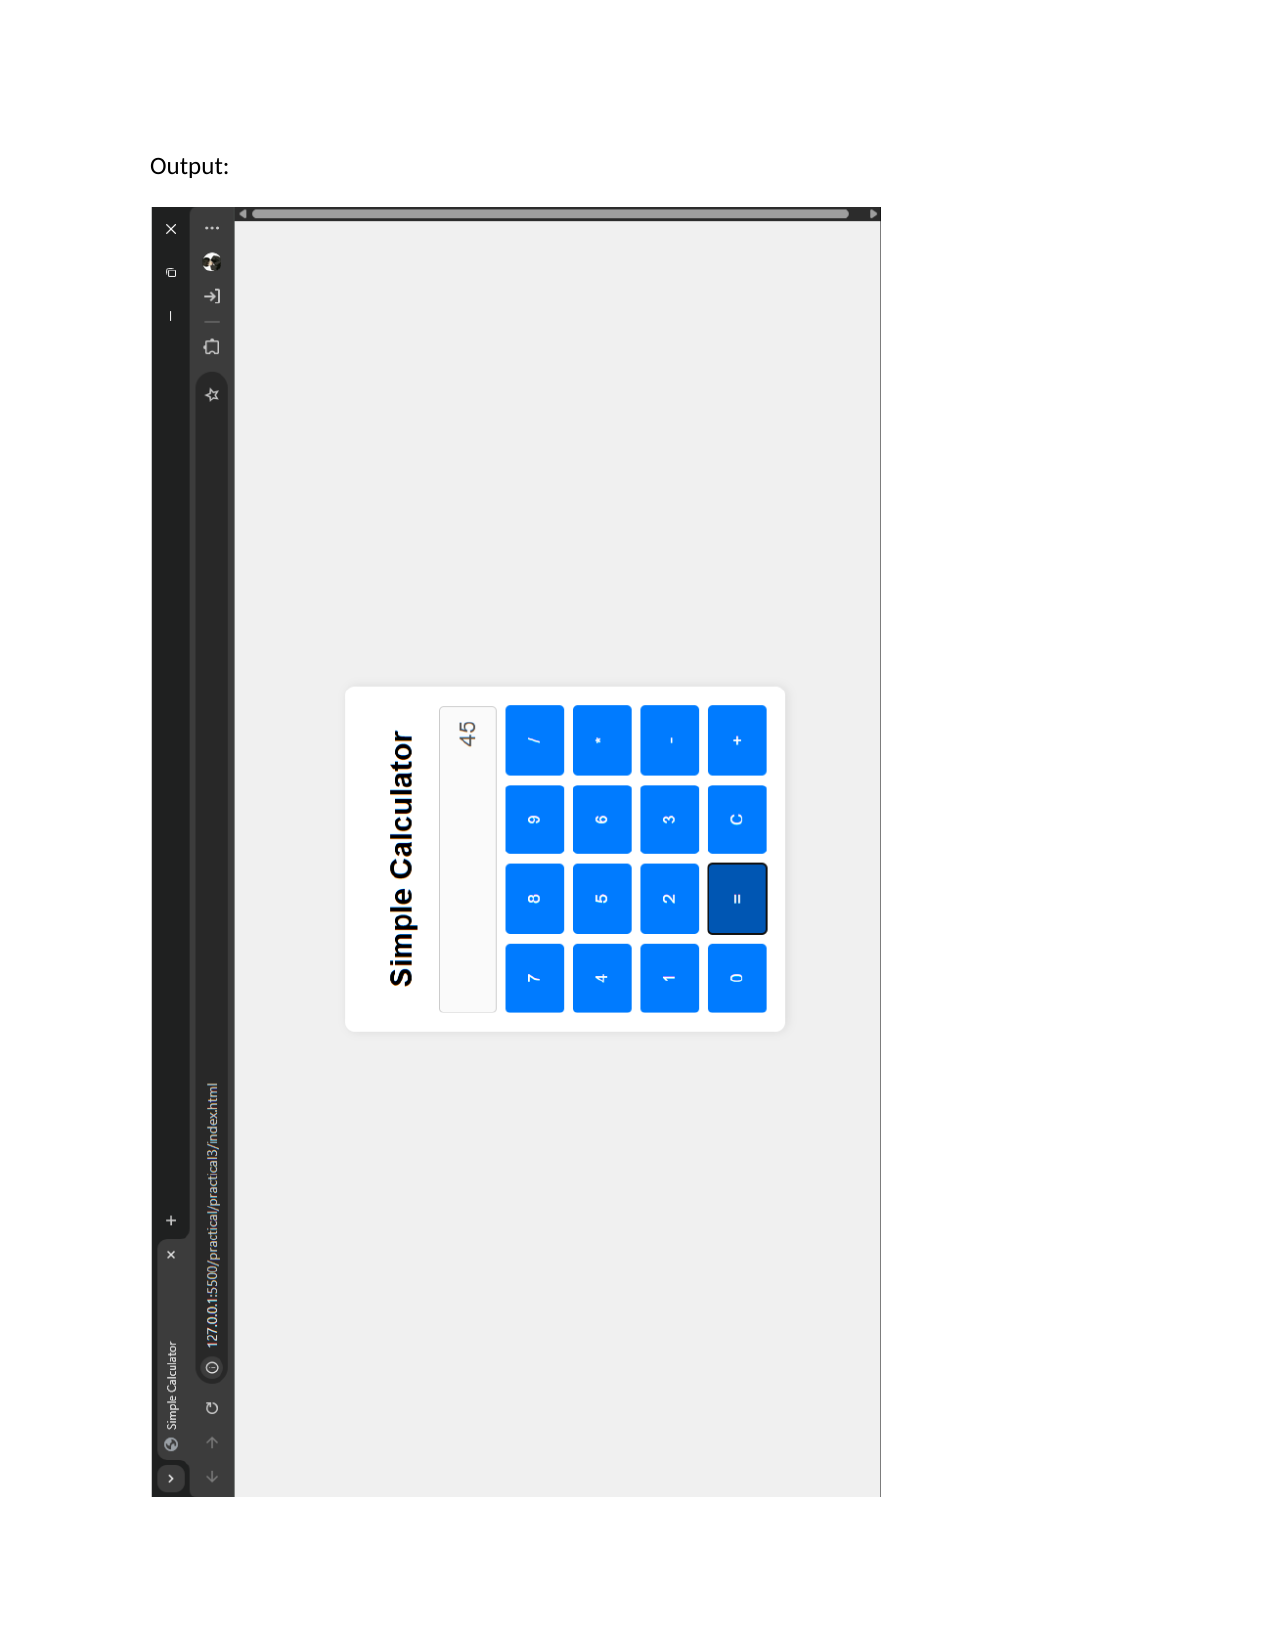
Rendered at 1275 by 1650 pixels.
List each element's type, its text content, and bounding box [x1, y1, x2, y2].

text Output: [150, 150, 1125, 181]
picture [152, 208, 881, 1496]
